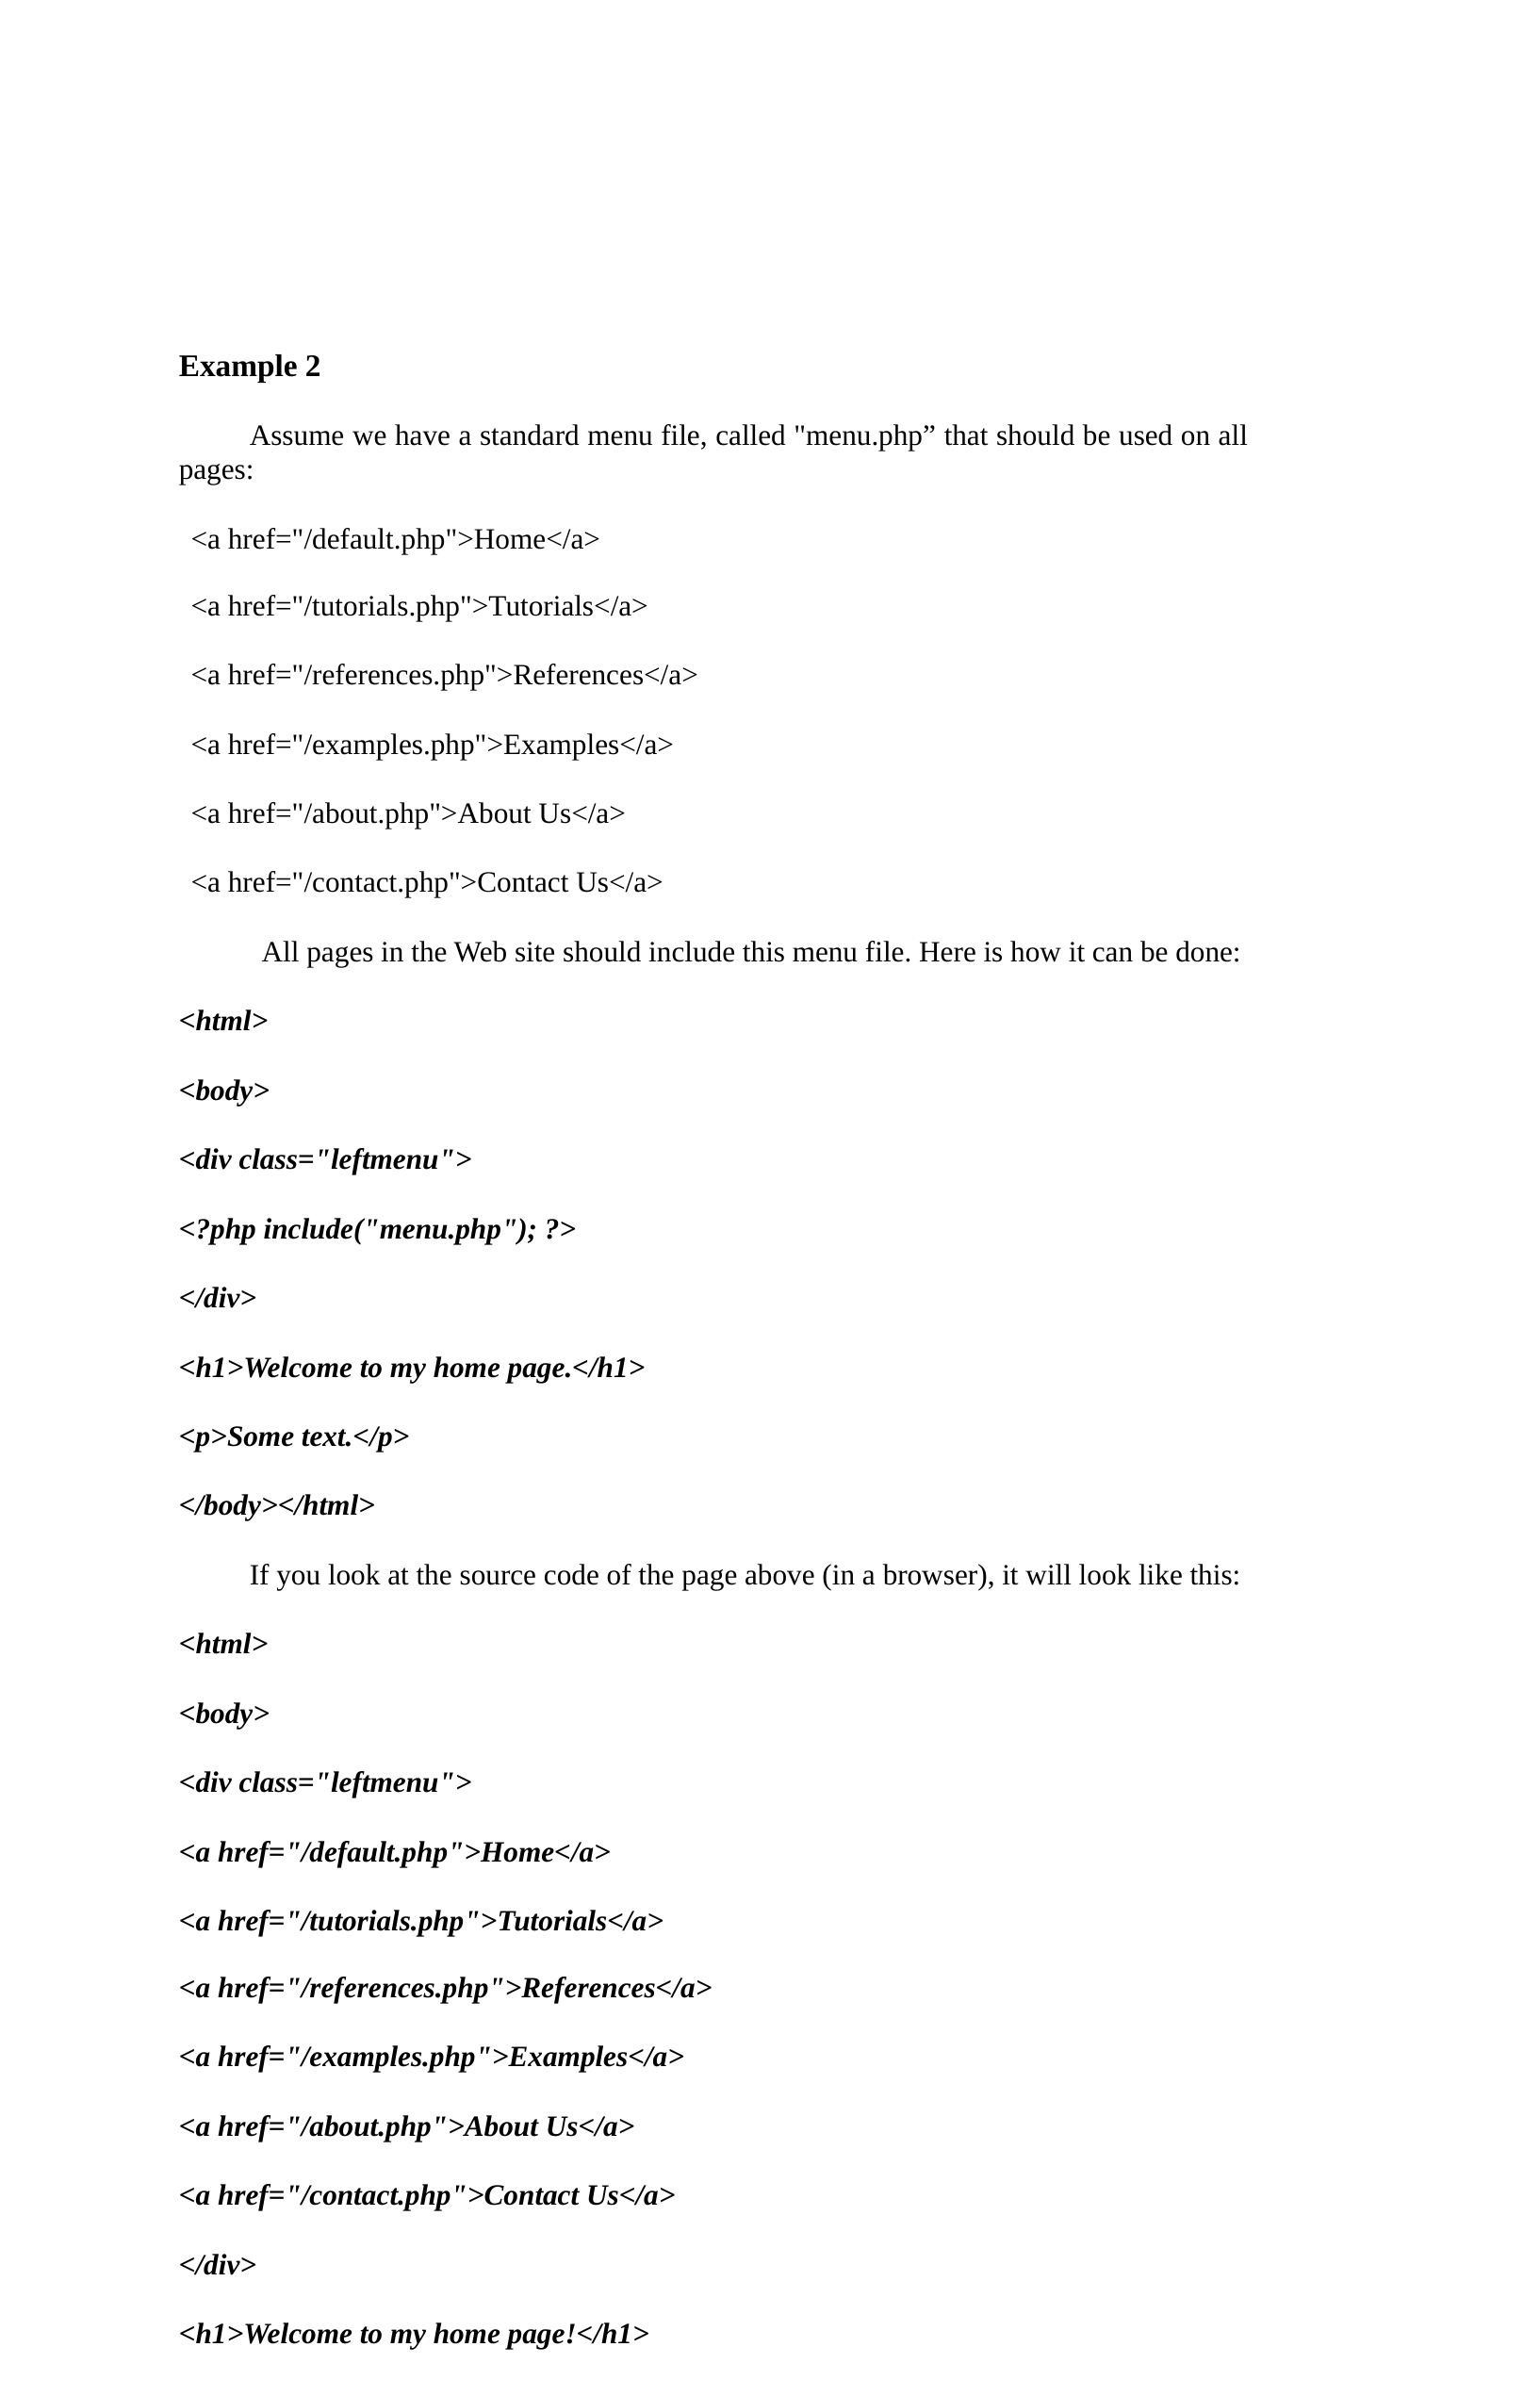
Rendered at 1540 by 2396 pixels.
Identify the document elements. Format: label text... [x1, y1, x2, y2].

text <a href="/about.php">About Us</a> [178, 2109, 1249, 2142]
text <a href="/default.php">Home</a> [178, 1834, 1249, 1868]
text <a href="/examples.php">Examples</a> [178, 2039, 1249, 2073]
text </div> [178, 2247, 1249, 2281]
text <a href="/tutorials.php">Tutorials</a> [178, 1903, 1249, 1937]
text <?php include("menu.php"); ?> [178, 1211, 1249, 1245]
text <h1>Welcome to my home page!</h1> [178, 2316, 1249, 2350]
text <a href="/contact.php">Contact Us</a> [190, 865, 1249, 899]
text <a href="/about.php">About Us</a> [190, 796, 1249, 829]
text <a href="/tutorials.php">Tutorials</a> [190, 591, 1249, 622]
text <a href="/examples.php">Examples</a> [190, 727, 1249, 761]
text If you look at the source code of the page above (in a browser), it will look like this: [178, 1557, 1249, 1591]
text Assume we have a standard menu file, called "menu.php” that should be used on all pages: [178, 418, 1249, 486]
text <a href="/references.php">References</a> [190, 657, 1249, 691]
text </body></html> [178, 1488, 1249, 1521]
text <a href="/contact.php">Contact Us</a> [178, 2177, 1249, 2211]
text </div> [178, 1280, 1249, 1314]
text <html> [178, 1627, 1249, 1660]
text <p>Some text.</p> [178, 1419, 1249, 1452]
text <body> [178, 1696, 1249, 1730]
text <h1>Welcome to my home page.</h1> [178, 1350, 1249, 1384]
text <a href="/default.php">Home</a> [178, 521, 1249, 555]
text <html> [178, 1003, 1249, 1038]
text <div class="leftmenu"> [178, 1764, 1249, 1798]
text <body> [178, 1073, 1249, 1107]
text Example 2 [178, 347, 1249, 383]
text All pages in the Web site should include this menu file. Here is how it can be done: [261, 934, 1249, 968]
text <a href="/references.php">References</a> [178, 1973, 1249, 2004]
text <div class="leftmenu"> [178, 1141, 1249, 1175]
